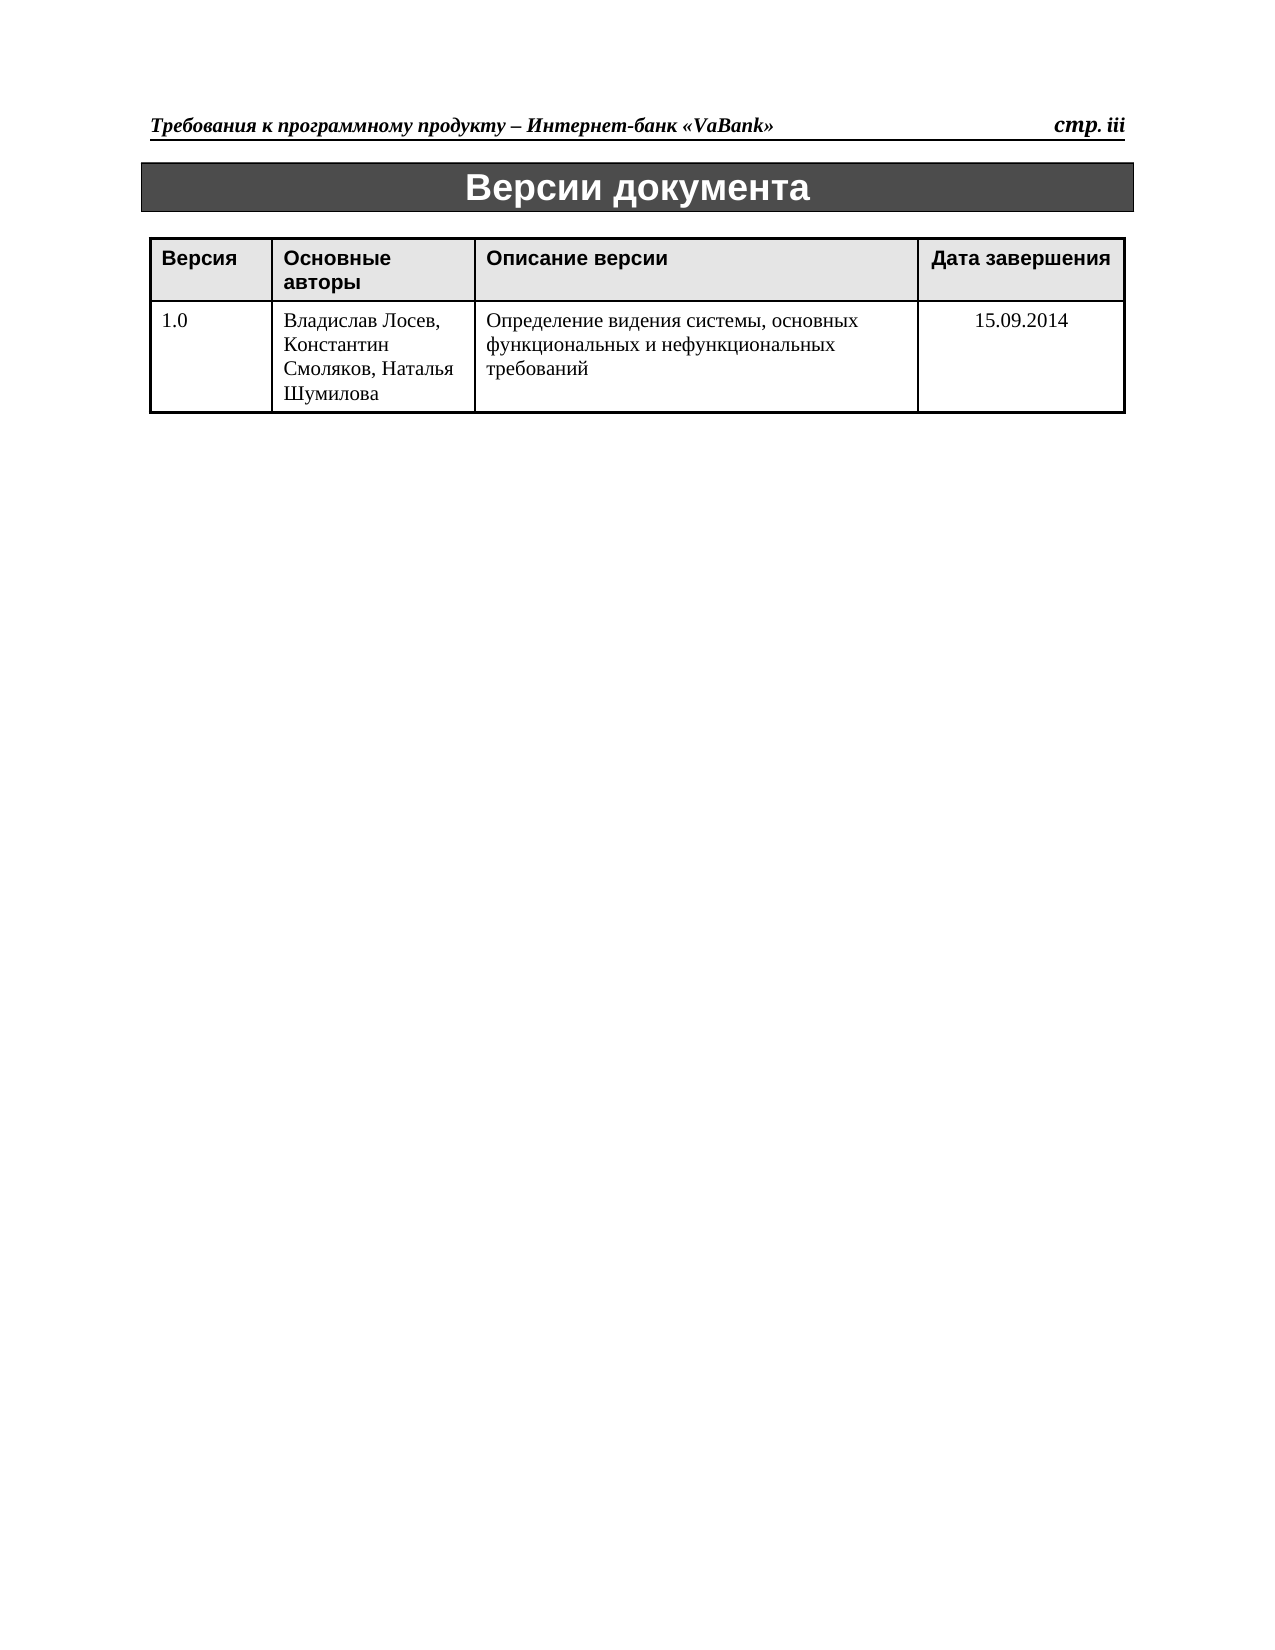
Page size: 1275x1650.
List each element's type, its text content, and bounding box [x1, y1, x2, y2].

text Версии документа [142, 164, 1133, 211]
table_cell Определение видения системы, основных функциональных и нефункциональных требований [476, 302, 917, 411]
table_header Дата завершения [919, 240, 1123, 300]
table_cell Владислав Лосев, Константин Смоляков, Наталья Шумилова [273, 302, 474, 411]
table_cell 1.0 [152, 302, 271, 411]
table_header Основные авторы [273, 240, 474, 300]
table_header Описание версии [476, 240, 917, 300]
table_cell 15.09.2014 [919, 302, 1123, 411]
table_header Версия [152, 240, 271, 300]
